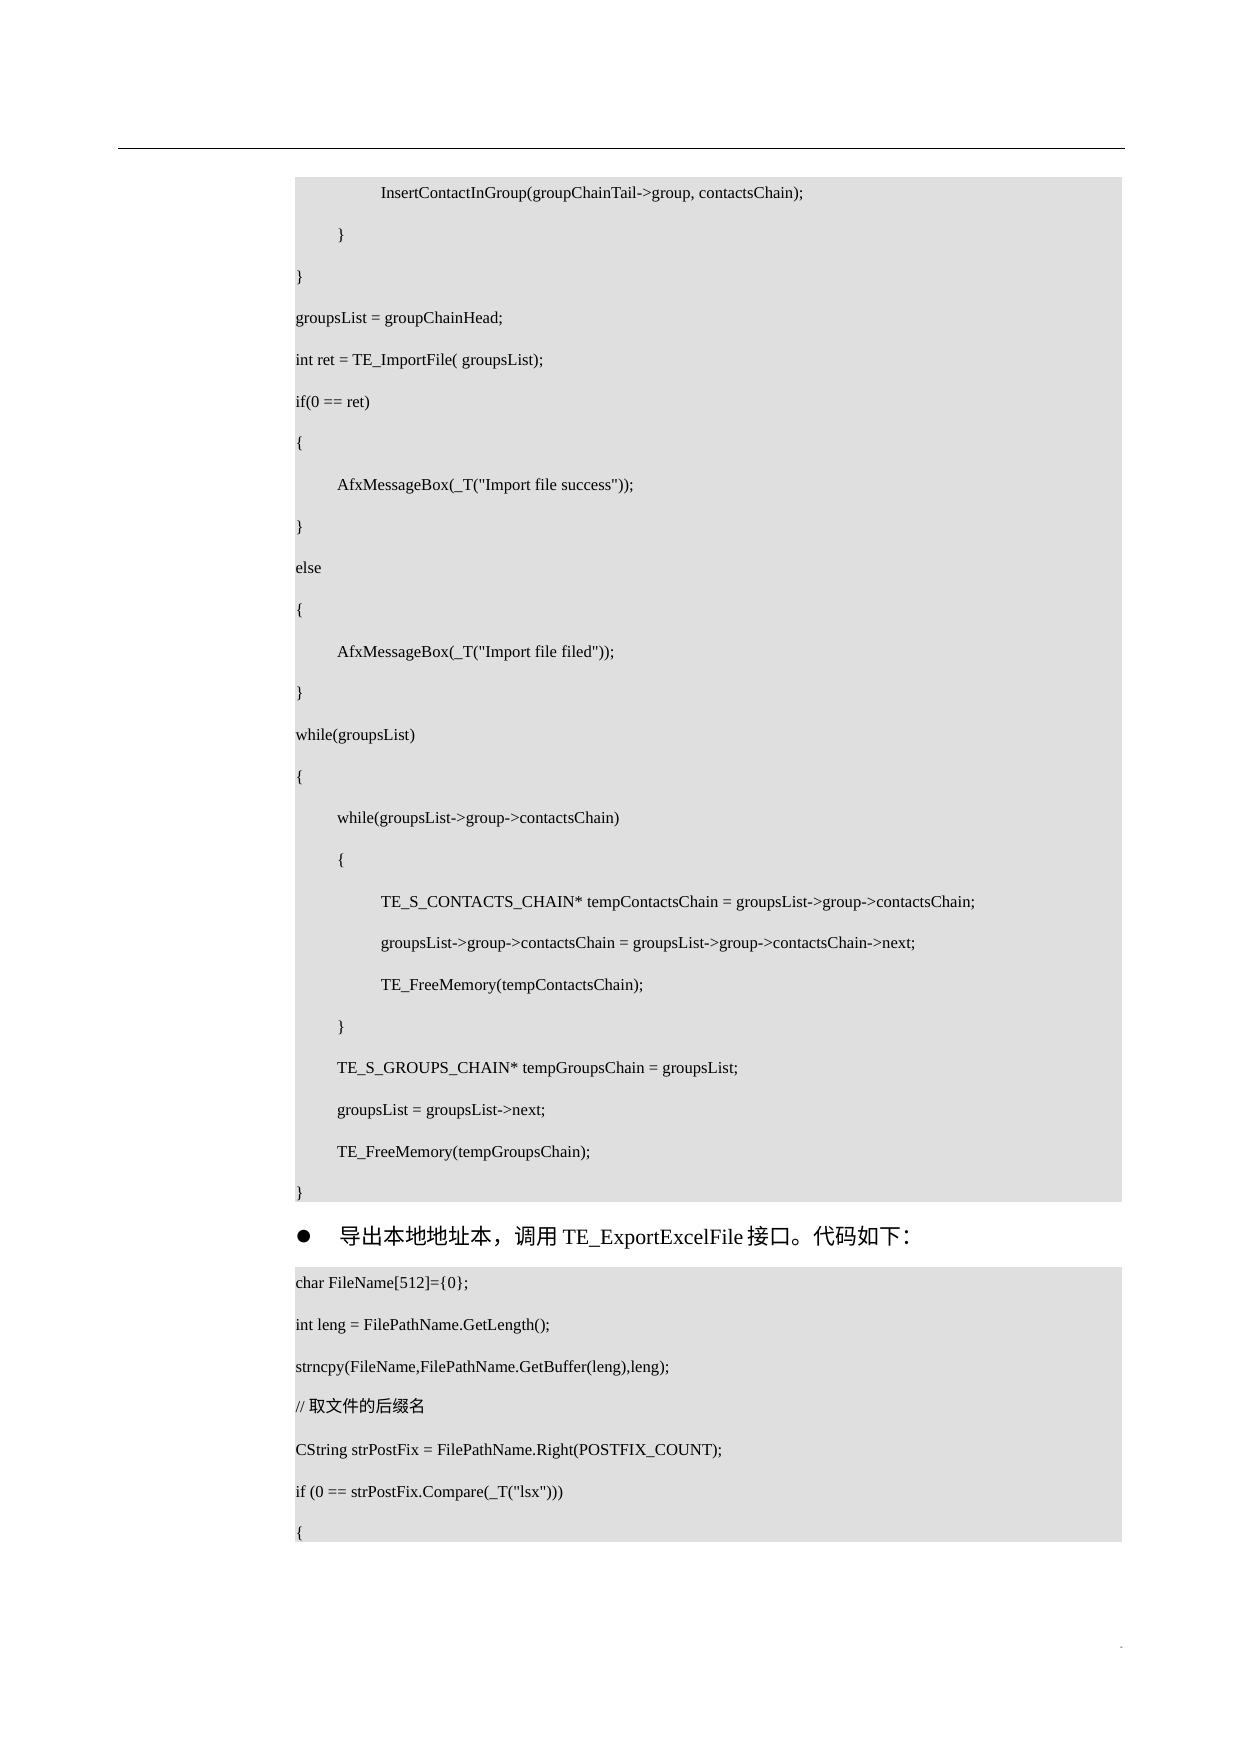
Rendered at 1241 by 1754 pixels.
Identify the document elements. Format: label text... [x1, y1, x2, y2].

text while(groupsList->group->contactsChain) [295, 802, 1122, 827]
text if (0 == strPostFix.Compare(_T("lsx"))) [295, 1476, 1122, 1501]
text AfxMessageBox(_T("Import file filed")); [295, 636, 1122, 661]
text } [295, 261, 1122, 286]
text TE_S_CONTACTS_CHAIN* tempContactsChain = groupsList->group->contactsChain; [295, 886, 1122, 911]
list 导出本地地址本，调用TE_ExportExcelFile接口。代码如下： [295, 1219, 1122, 1251]
text } [295, 677, 1122, 702]
text // 取文件的后缀名 [295, 1392, 1122, 1417]
text TE_FreeMemory(tempGroupsChain); [295, 1136, 1122, 1161]
text while(groupsList) [295, 719, 1122, 744]
text strncpy(FileName,FilePathName.GetBuffer(leng),leng); [295, 1351, 1122, 1376]
text { [295, 1517, 1122, 1542]
text else [295, 552, 1122, 577]
text TE_S_GROUPS_CHAIN* tempGroupsChain = groupsList; [295, 1052, 1122, 1077]
text groupsList = groupChainHead; [295, 302, 1122, 327]
text } [295, 219, 1122, 244]
text if(0 == ret) [295, 386, 1122, 411]
text { [295, 594, 1122, 619]
text InsertContactInGroup(groupChainTail->group, contactsChain); [295, 177, 1122, 202]
text CString strPostFix = FilePathName.Right(POSTFIX_COUNT); [295, 1434, 1122, 1459]
text TE_FreeMemory(tempContactsChain); [295, 969, 1122, 994]
text groupsList = groupsList->next; [295, 1094, 1122, 1119]
text int leng = FilePathName.GetLength(); [295, 1309, 1122, 1334]
text char FileName[512]={0}; [295, 1267, 1122, 1292]
text } [295, 1177, 1122, 1202]
text groupsList->group->contactsChain = groupsList->group->contactsChain->next; [295, 927, 1122, 952]
text int ret = TE_ImportFile( groupsList); [295, 344, 1122, 369]
text AfxMessageBox(_T("Import file success")); [295, 469, 1122, 494]
text { [295, 427, 1122, 452]
text { [295, 844, 1122, 869]
text } [295, 1011, 1122, 1036]
text } [295, 511, 1122, 536]
text { [295, 761, 1122, 786]
